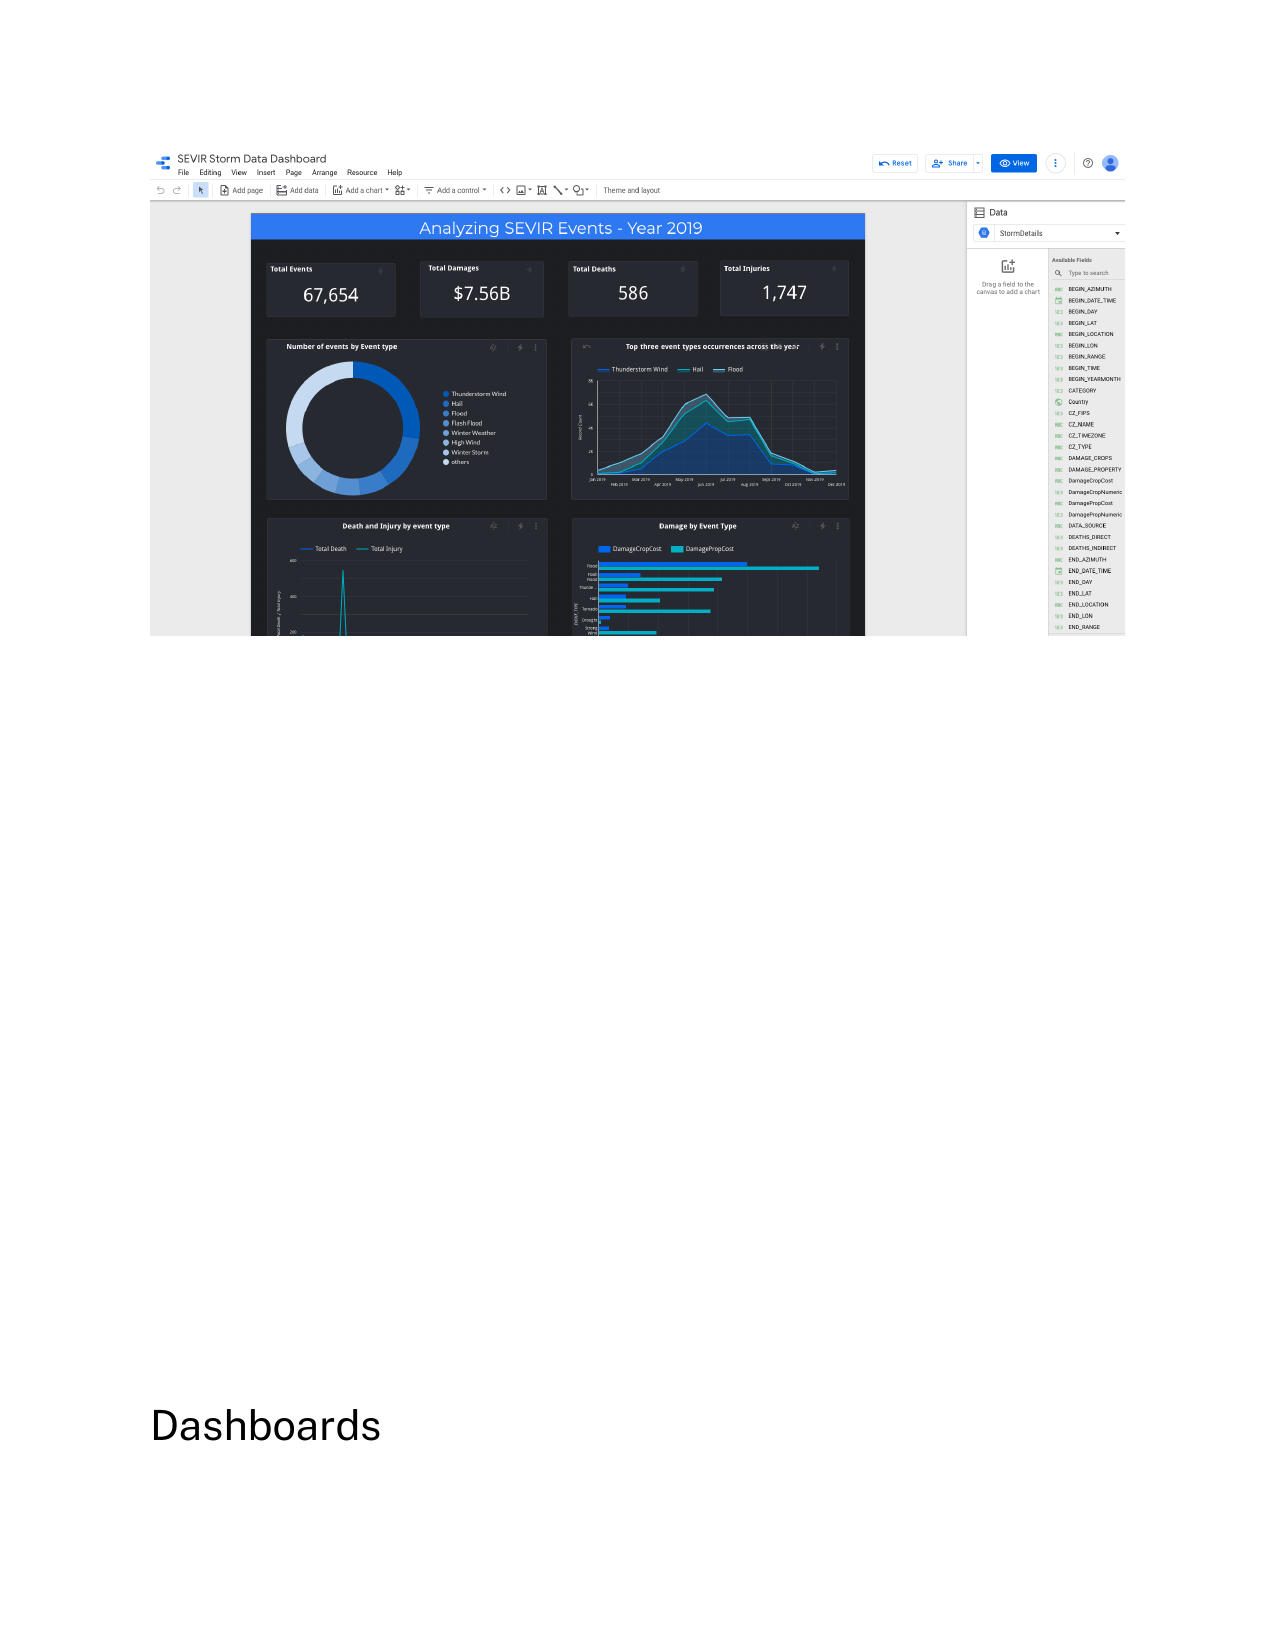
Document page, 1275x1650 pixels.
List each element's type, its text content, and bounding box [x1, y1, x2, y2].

picture [150, 150, 1125, 636]
subtitle Dashboards [150, 1400, 1125, 1449]
